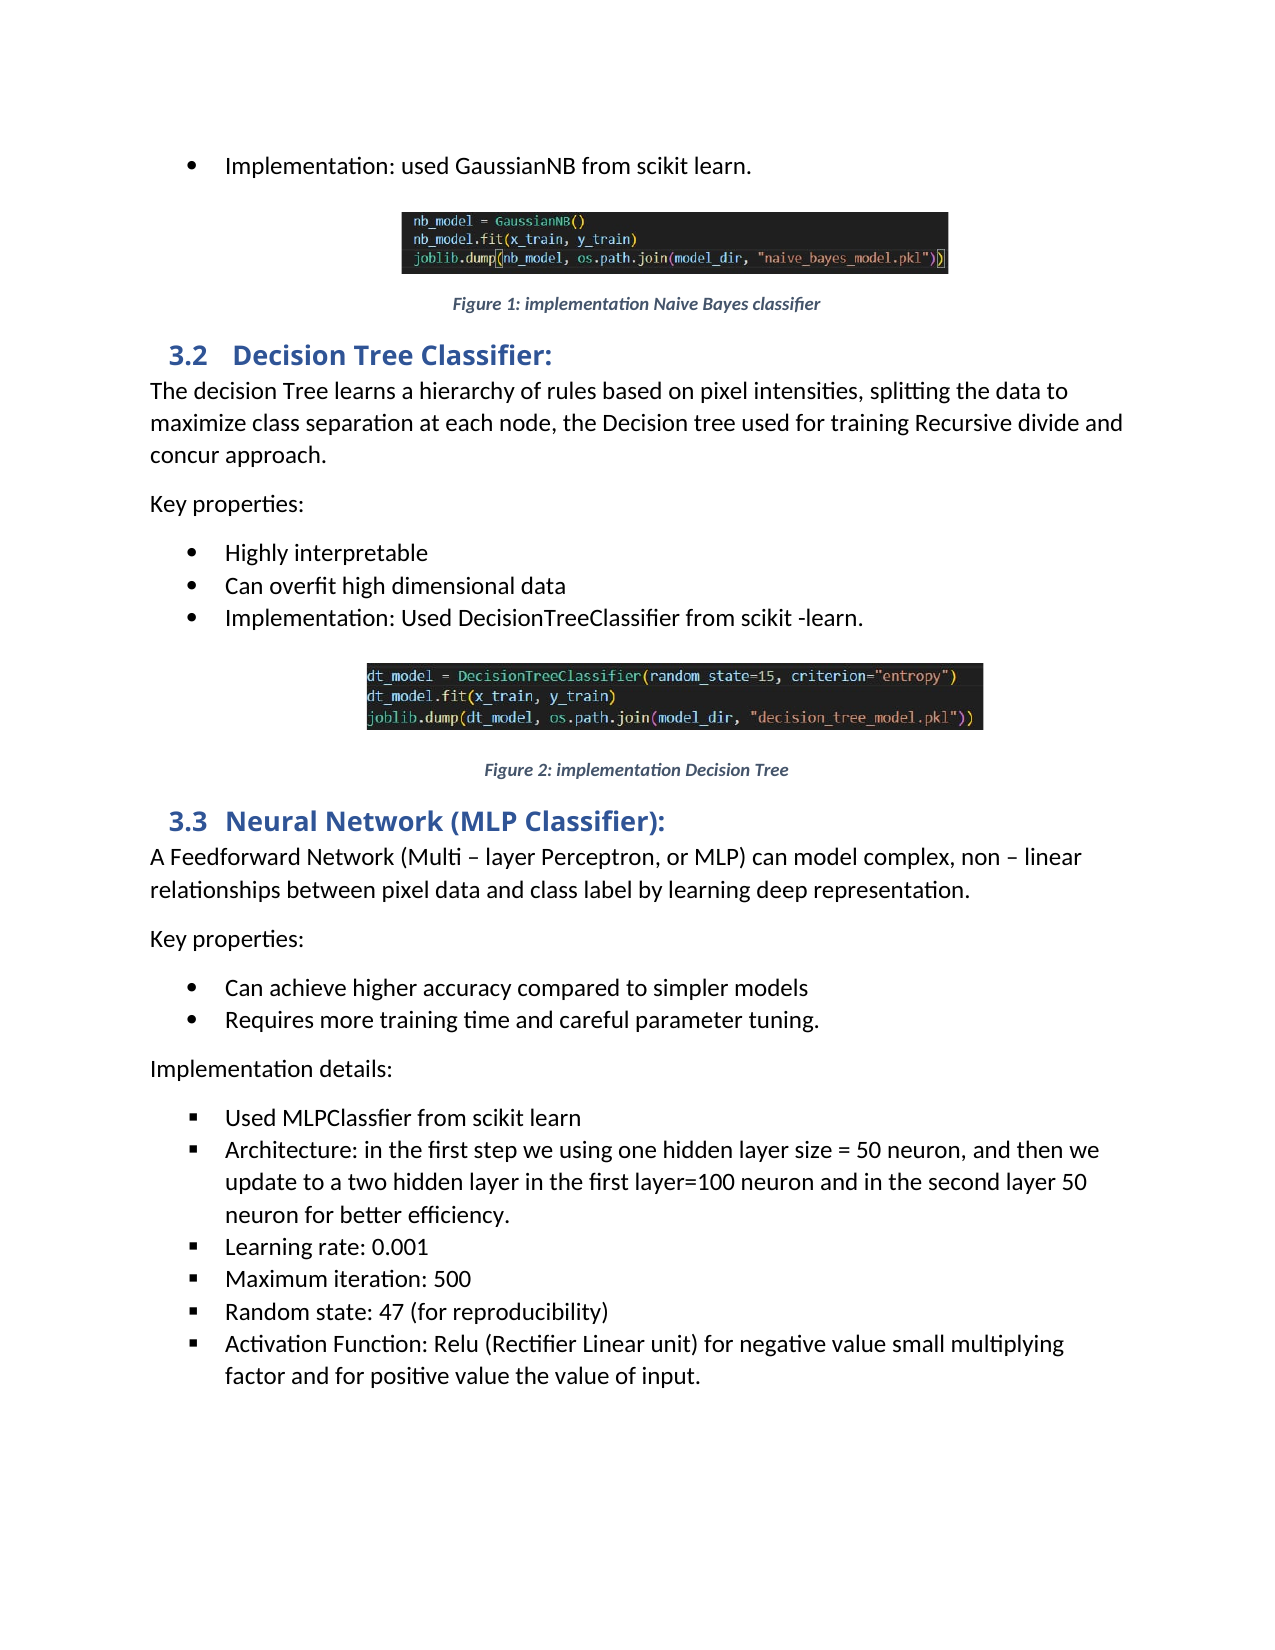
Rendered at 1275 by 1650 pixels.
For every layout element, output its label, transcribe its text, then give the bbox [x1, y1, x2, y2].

list Highly interpretable [187, 538, 1125, 568]
text Key properties: [150, 923, 1125, 953]
list Implementation: used GaussianNB from scikit learn. [187, 150, 1125, 181]
list Used MLPClassfier from scikit learn [187, 1102, 1125, 1132]
list Random state: 47 (for reproducibility) [187, 1296, 1125, 1326]
text A Feedforward Network (Multi – layer Perceptron, or MLP) can model complex, non – linear relationships between pixel data and class label by learning deep representation. [150, 841, 1125, 904]
list Activation Function: Relu (Rectifier Linear unit) for negative value small multiplying factor and for positive value the value of input. [187, 1328, 1125, 1391]
text The decision Tree learns a hierarchy of rules based on pixel intensities, splitting the data to maximize class separation at each node, the Decision tree used for training Recursive divide and concur approach. [150, 375, 1125, 470]
list Can overfit high dimensional data [187, 570, 1125, 600]
list Architecture: in the first step we using one hidden layer size = 50 neuron, and then we update to a two hidden layer in the first layer=100 neuron and in the second layer 50 neuron for better efficiency. [187, 1134, 1125, 1229]
text Figure 1: implementation Naive Bayes classifier [150, 292, 1125, 315]
list Maximum iteration: 500 [187, 1263, 1125, 1294]
text Key properties: [150, 489, 1125, 519]
text Figure 2: implementation Decision Tree [150, 759, 1125, 782]
list Can achieve higher accuracy compared to simpler models [187, 972, 1125, 1002]
picture [366, 663, 984, 730]
picture [401, 212, 949, 274]
subtitle Decision Tree Classifier: [169, 336, 1125, 373]
list Learning rate: 0.001 [187, 1231, 1125, 1262]
text Implementation details: [150, 1053, 1125, 1083]
subtitle Neural Network (MLP Classifier): [169, 802, 1125, 839]
list Requires more training time and careful parameter tuning. [187, 1004, 1125, 1034]
list Implementation: Used DecisionTreeClassifier from scikit -learn. [187, 602, 1125, 633]
